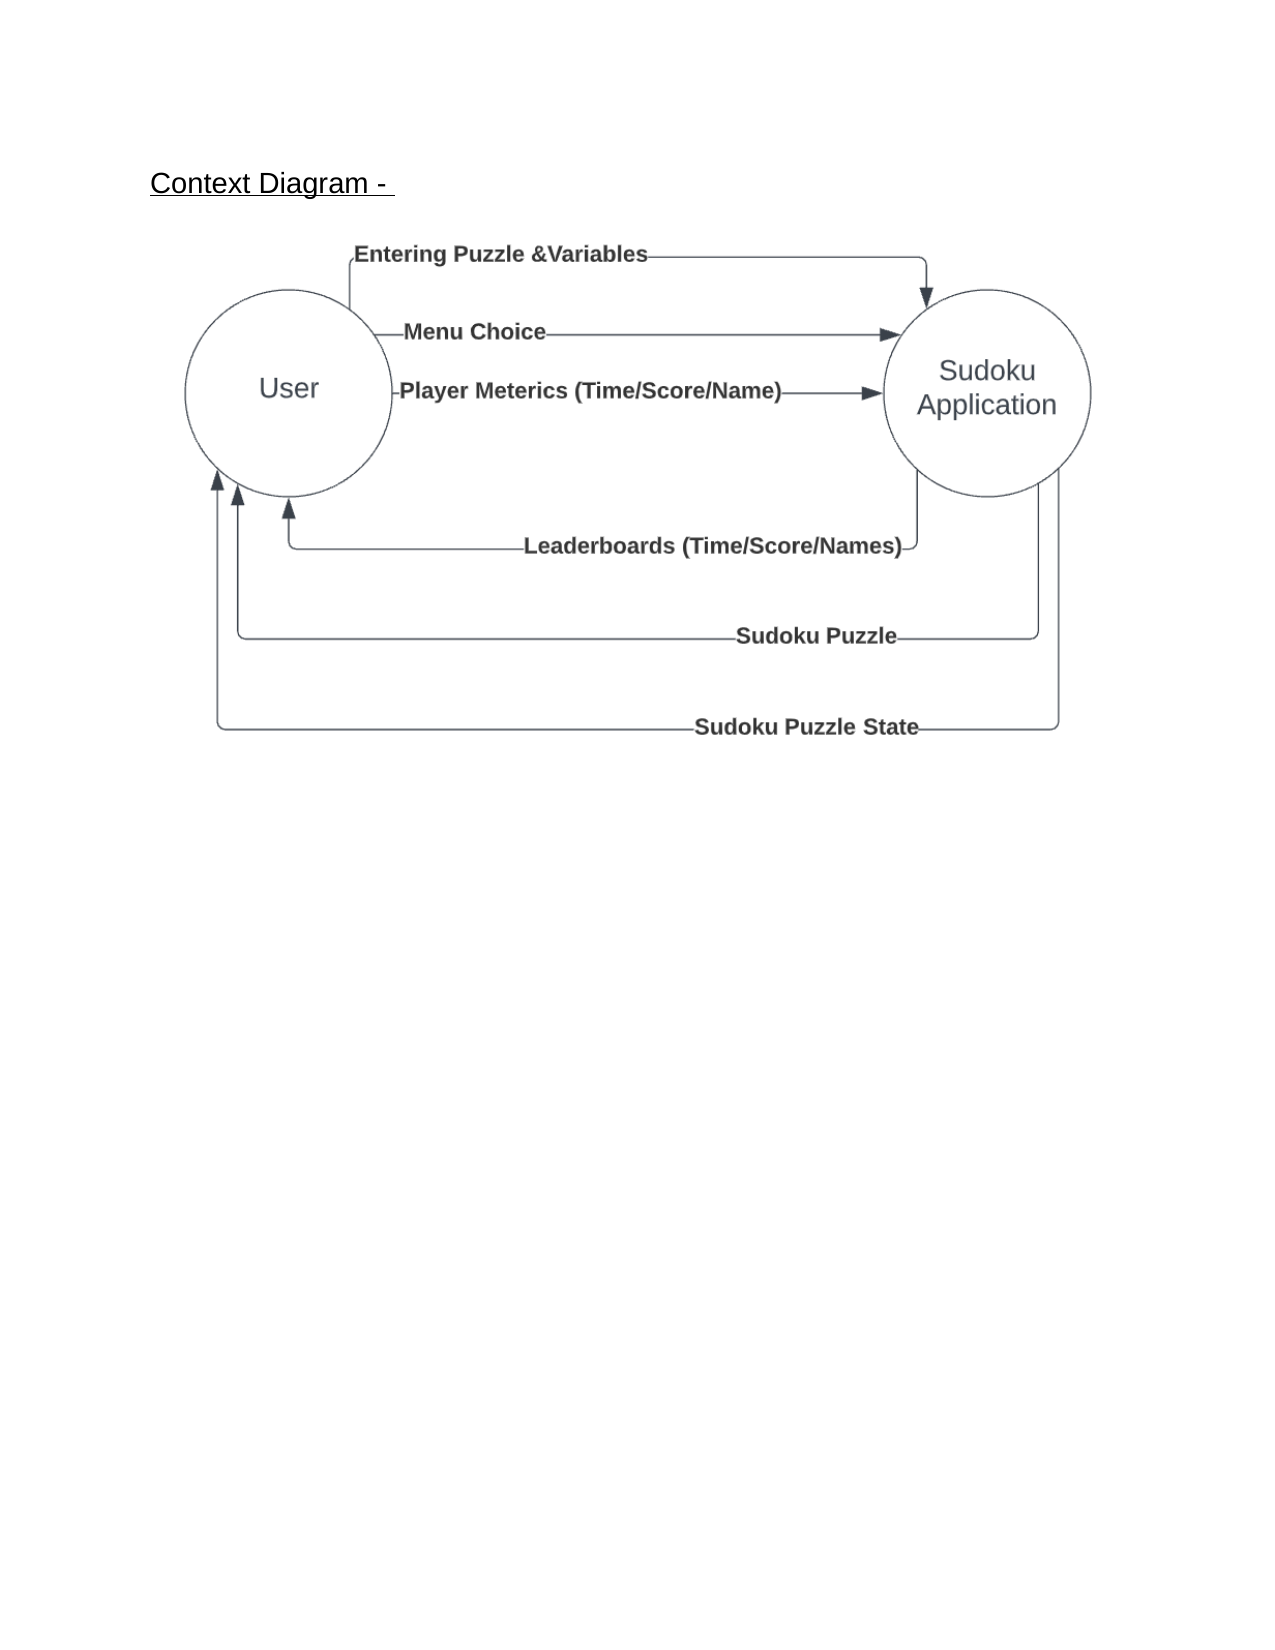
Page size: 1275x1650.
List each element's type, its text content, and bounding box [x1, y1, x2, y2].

picture [150, 204, 1125, 802]
text Context Diagram - [150, 166, 1125, 199]
